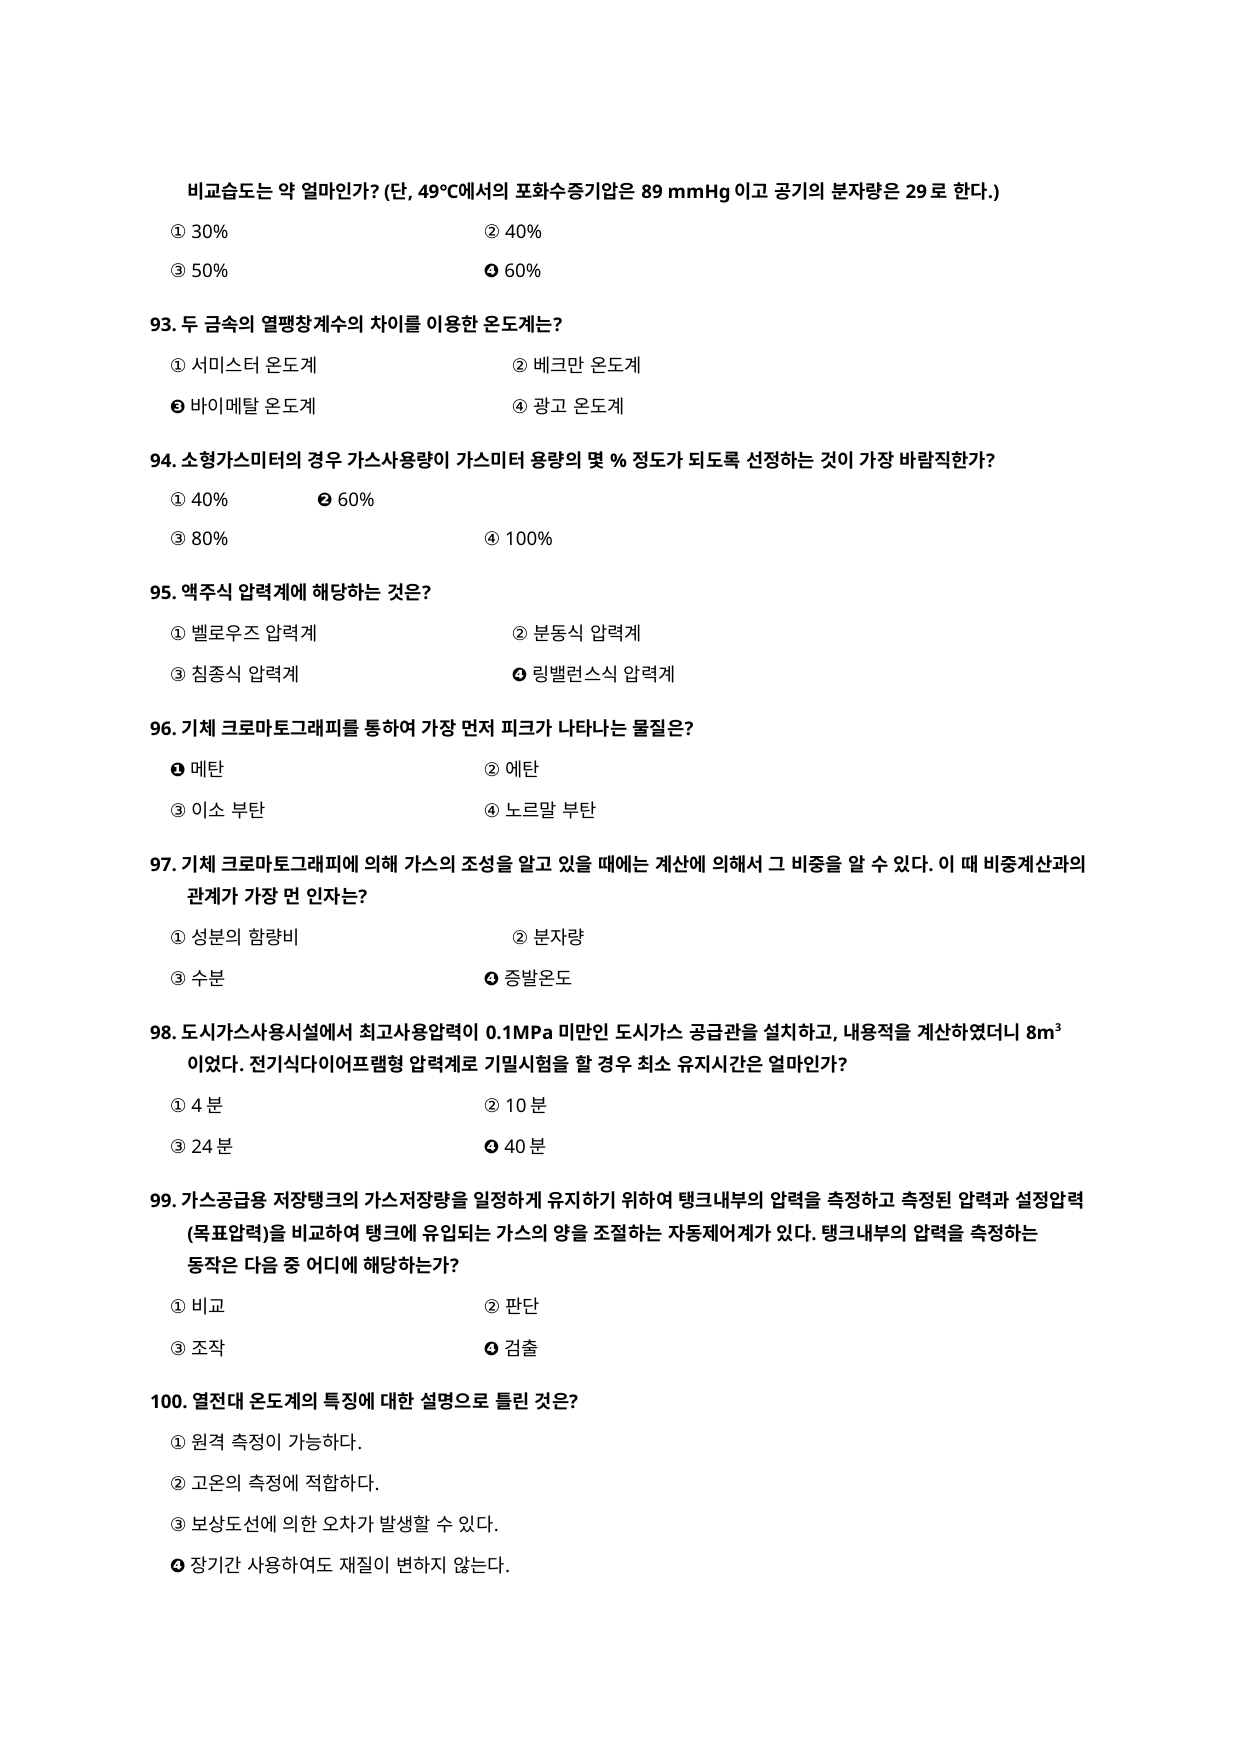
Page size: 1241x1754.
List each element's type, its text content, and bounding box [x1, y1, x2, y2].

text ③ 이소 부탄 ④ 노르말 부탄 [150, 796, 1090, 823]
text 96. 기체 크로마토그래피를 통하여 가장 먼저 피크가 나타나는 물질은? [150, 713, 1090, 741]
text ① 30% ② 40% [150, 218, 1090, 244]
text ❹ 장기간 사용하여도 재질이 변하지 않는다. [150, 1551, 1090, 1578]
text ③ 24분 ❹ 40분 [150, 1132, 1090, 1159]
text 95. 액주식 압력계에 해당하는 것은? [150, 578, 1090, 605]
text ③ 침종식 압력계 ❹ 링밸런스식 압력계 [150, 660, 1090, 687]
text ① 벨로우즈 압력계 ② 분동식 압력계 [150, 619, 1090, 646]
text ① 서미스터 온도계 ② 베크만 온도계 [150, 351, 1090, 378]
text 100. 열전대 온도계의 특징에 대한 설명으로 틀린 것은? [150, 1387, 1090, 1414]
text ❶ 메탄 ② 에탄 [150, 754, 1090, 782]
text 98. 도시가스사용시설에서 최고사용압력이 0.1MPa 미만인 도시가스 공급관을 설치하고, 내용적을 계산하였더니 8m3이었다. 전기식다이어프램형 압력계로 기밀시험을 할 경우 최소 유지시간은 얼마인가? [150, 1017, 1090, 1077]
text ❸ 바이메탈 온도계 ④ 광고 온도계 [150, 392, 1090, 419]
text ① 비교 ② 판단 [150, 1292, 1090, 1319]
text ② 고온의 측정에 적합하다. [150, 1469, 1090, 1496]
text ① 40% ❷ 60% [150, 486, 1090, 512]
text ③ 조작 ❹ 검출 [150, 1333, 1090, 1360]
text ③ 보상도선에 의한 오차가 발생할 수 있다. [150, 1509, 1090, 1537]
text ③ 50% ❹ 60% [150, 258, 1090, 283]
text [150, 177, 1090, 204]
text ③ 80% ④ 100% [150, 526, 1090, 551]
text ① 원격 측정이 가능하다. [150, 1428, 1090, 1455]
text 99. 가스공급용 저장탱크의 가스저장량을 일정하게 유지하기 위하여 탱크내부의 압력을 측정하고 측정된 압력과 설정압력(목표압력)을 비교하여 탱크에 유입되는 가스의 양을 조절하는 자동제어계가 있다. 탱크내부의 압력을 측정하는 동작은 다음 중 어디에 해당하는가? [150, 1186, 1090, 1278]
text ③ 수분 ❹ 증발온도 [150, 964, 1090, 991]
text ① 4분 ② 10분 [150, 1091, 1090, 1118]
text ① 성분의 함량비 ② 분자량 [150, 923, 1090, 950]
text 97. 기체 크로마토그래피에 의해 가스의 조성을 알고 있을 때에는 계산에 의해서 그 비중을 알 수 있다. 이 때 비중계산과의 관계가 가장 먼 인자는? [150, 849, 1090, 909]
text 94. 소형가스미터의 경우 가스사용량이 가스미터 용량의 몇 % 정도가 되도록 선정하는 것이 가장 바람직한가? [150, 445, 1090, 472]
text 93. 두 금속의 열팽창계수의 차이를 이용한 온도계는? [150, 309, 1090, 337]
